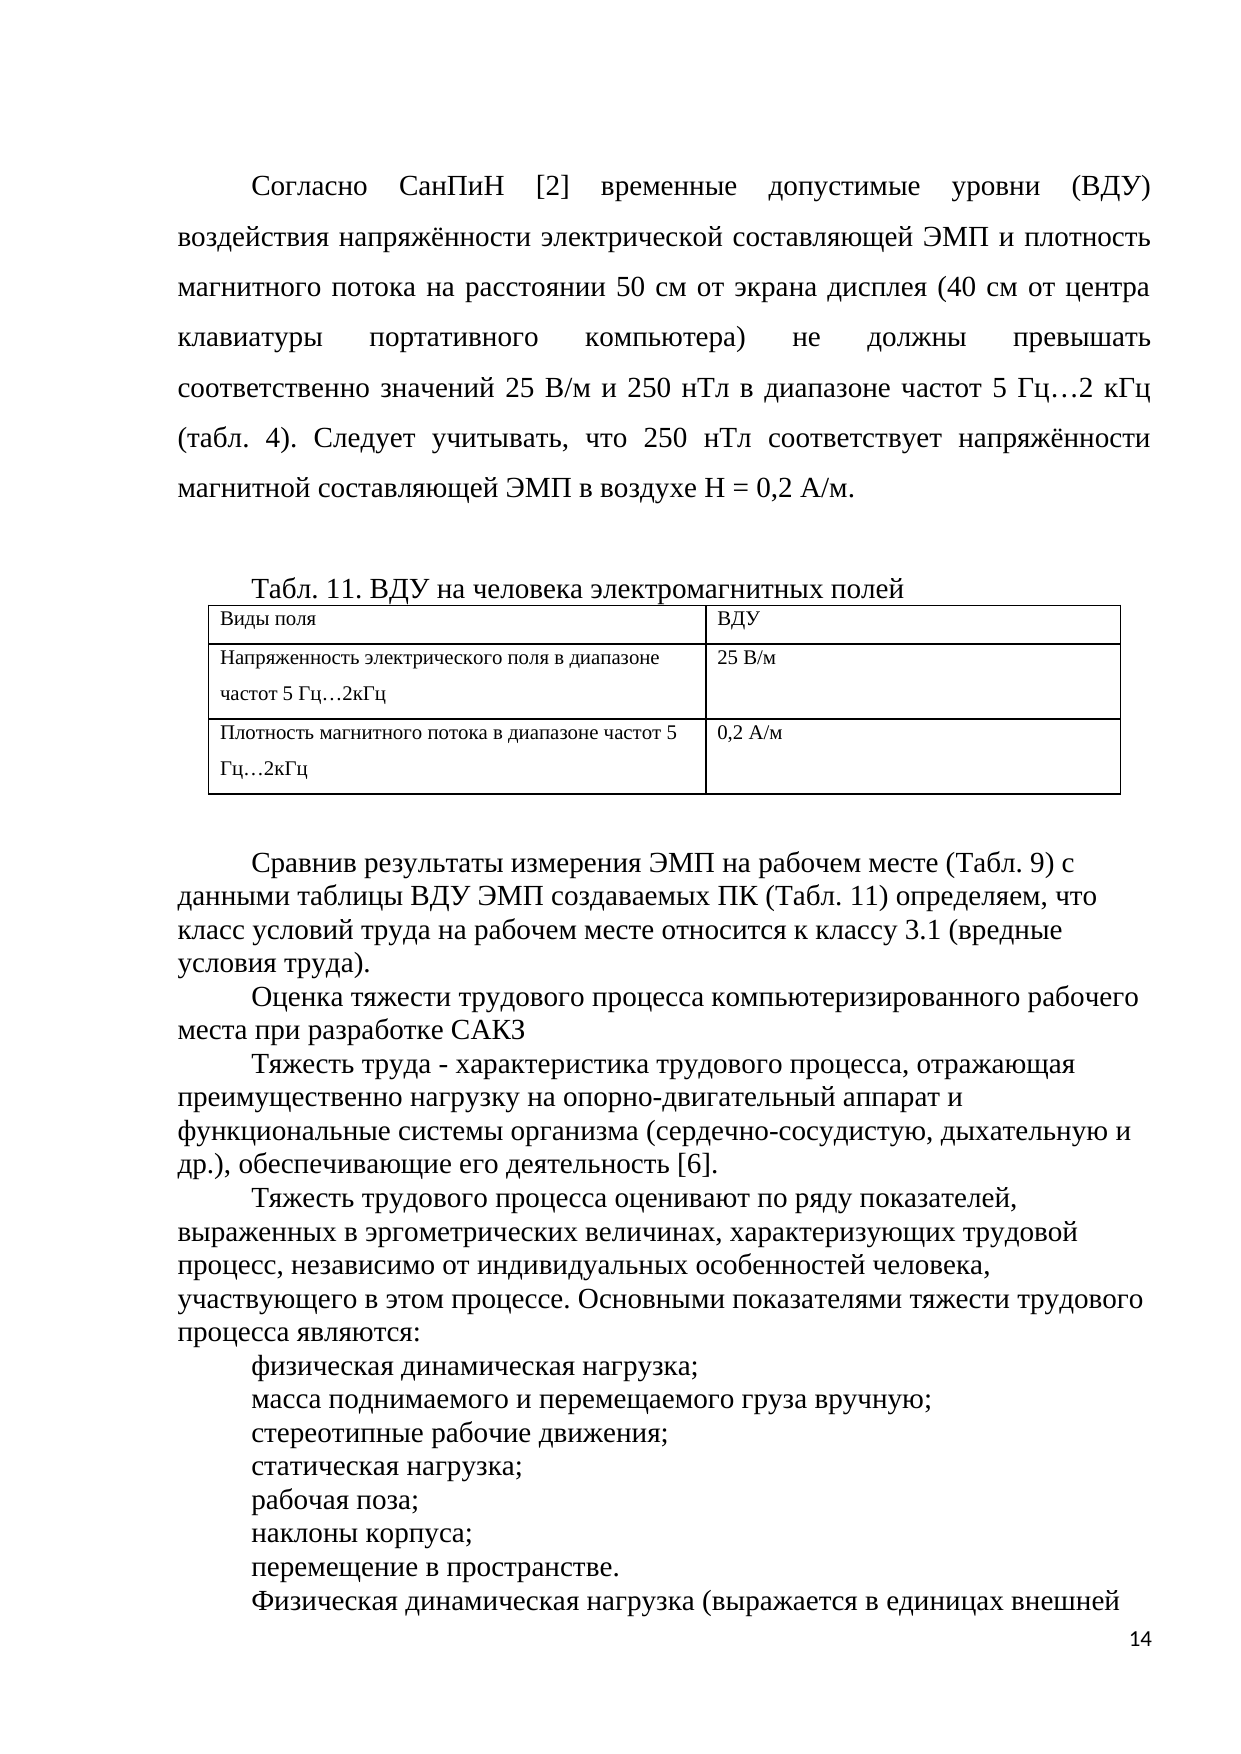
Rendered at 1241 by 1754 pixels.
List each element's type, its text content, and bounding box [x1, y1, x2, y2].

text рабочая поза; [177, 1482, 1152, 1516]
text Тяжесть трудового процесса оценивают по ряду показателей, выраженных в эргометрических величинах, характеризующих трудовой процесс, независимо от индивидуальных особенностей человека, участвующего в этом процессе. Основными показателями тяжести трудового процесса являются: [177, 1180, 1152, 1348]
text Сравнив результаты измерения ЭМП на рабочем месте (Табл. 9) с данными таблицы ВДУ ЭМП создаваемых ПК (Табл. 11) определяем, что класс условий труда на рабочем месте относится к классу 3.1 (вредные условия труда). [177, 845, 1152, 979]
text Табл. 11. ВДУ на человека электромагнитных полей [177, 571, 1152, 604]
text наклоны корпуса; [177, 1516, 1152, 1549]
text стереотипные рабочие движения; [177, 1415, 1152, 1448]
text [177, 1583, 1152, 1616]
table_header ВДУ [707, 606, 1120, 643]
text Оценка тяжести трудового процесса компьютеризированного рабочего места при разработке САКЗ [177, 979, 1152, 1046]
text масса поднимаемого и перемещаемого груза вручную; [177, 1381, 1152, 1415]
table_header Виды поля [209, 606, 705, 643]
text физическая динамическая нагрузка; [177, 1348, 1152, 1381]
table_cell 25 В/м [707, 645, 1120, 718]
table_cell 0,2 А/м [707, 720, 1120, 793]
text Тяжесть труда - характеристика трудового процесса, отражающая преимущественно нагрузку на опорно-двигательный аппарат и функциональные системы организма (сердечно-сосудистую, дыхательную и др.), обеспечивающие его деятельность [6]. [177, 1046, 1152, 1180]
table_cell Напряженность электрического поля в диапазоне частот 5 Гц…2кГц [209, 645, 705, 718]
text Согласно СанПиН [2] временные допустимые уровни (ВДУ) воздействия напряжённости электрической составляющей ЭМП и плотность магнитного потока на расстоянии 50 см от экрана дисплея (40 см от центра клавиатуры портативного компьютера) не должны превышать соответственно значений 25 В/м и 250 нТл в диапазоне частот 5 Гц…2 кГц (табл. 4). Следует учитывать, что 250 нТл соответствует напряжённости магнитной составляющей ЭМП в воздухе Н = 0,2 А/м. [177, 168, 1152, 504]
table_cell Плотность магнитного потока в диапазоне частот 5 Гц…2кГц [209, 720, 705, 793]
text перемещение в пространстве. [177, 1549, 1152, 1583]
text статическая нагрузка; [177, 1448, 1152, 1482]
